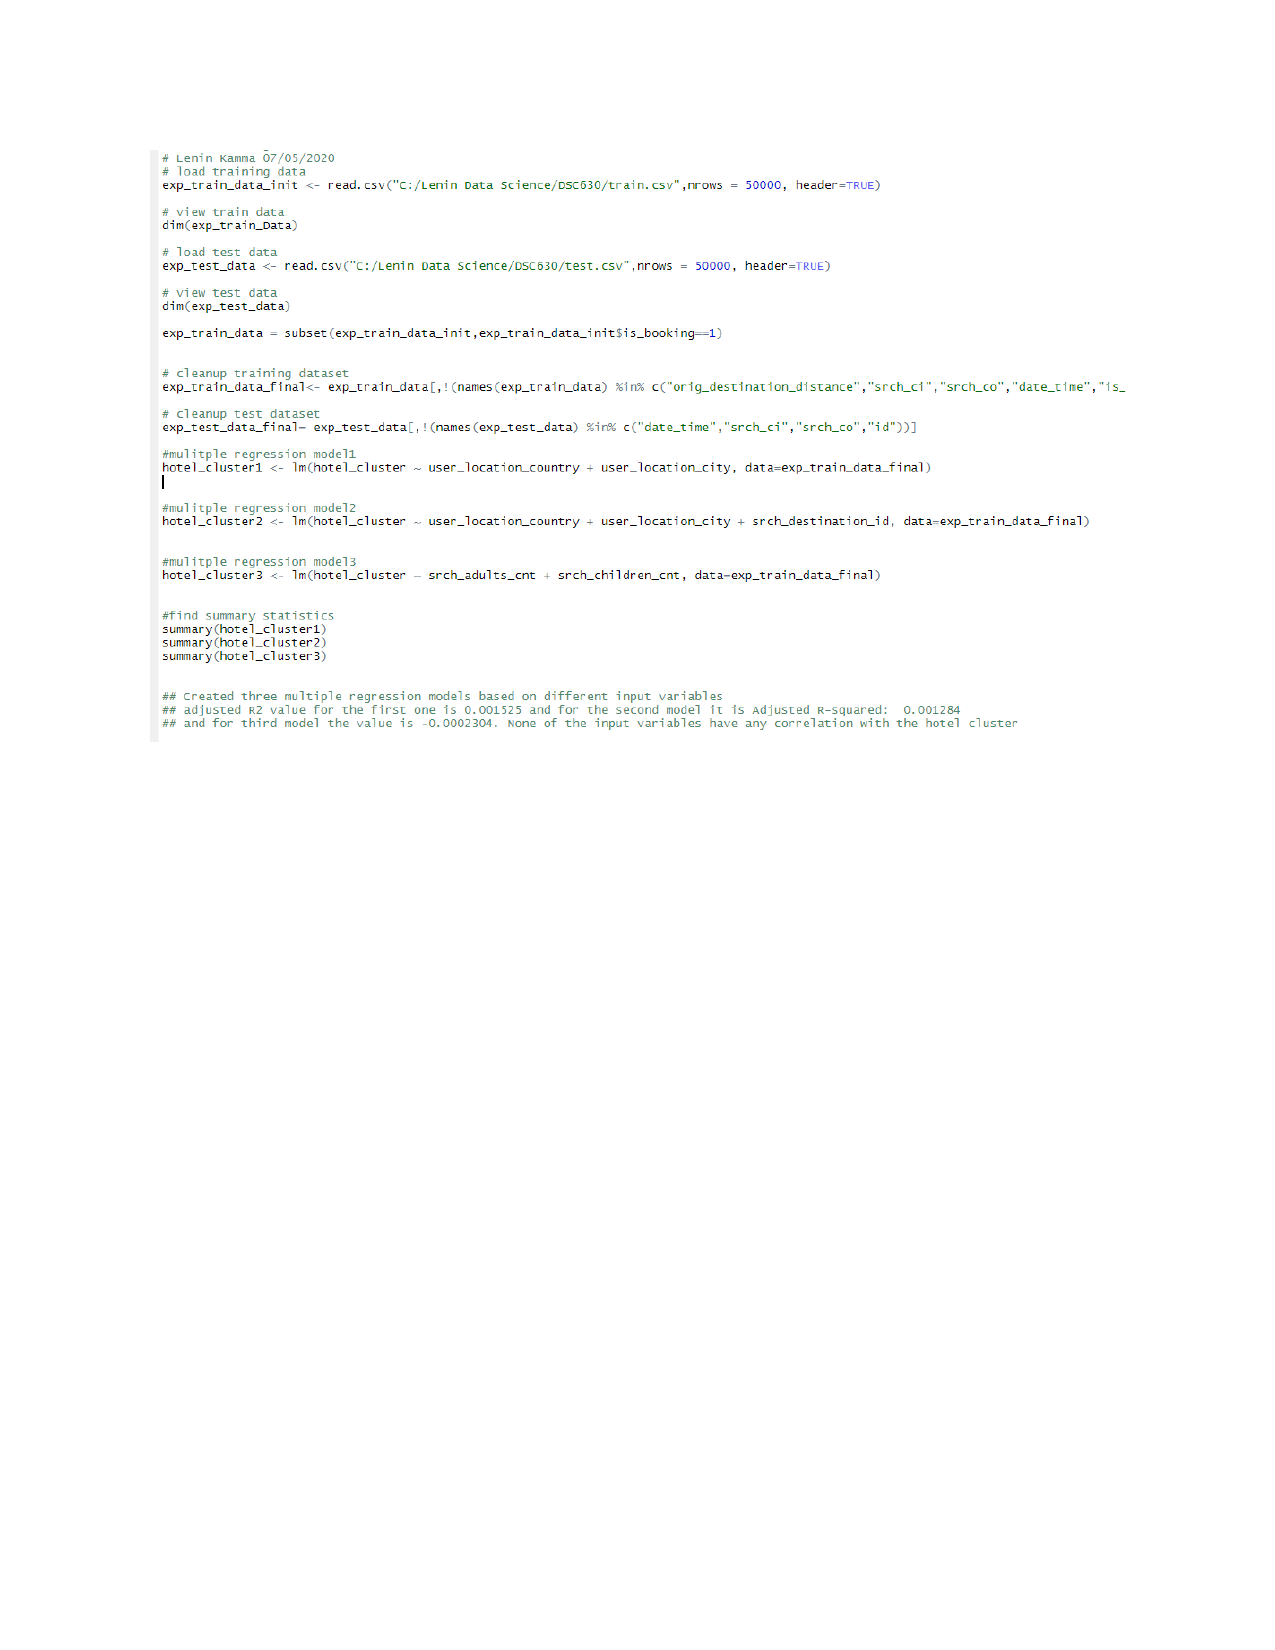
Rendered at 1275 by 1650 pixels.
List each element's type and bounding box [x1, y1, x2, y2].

picture [150, 150, 1125, 742]
